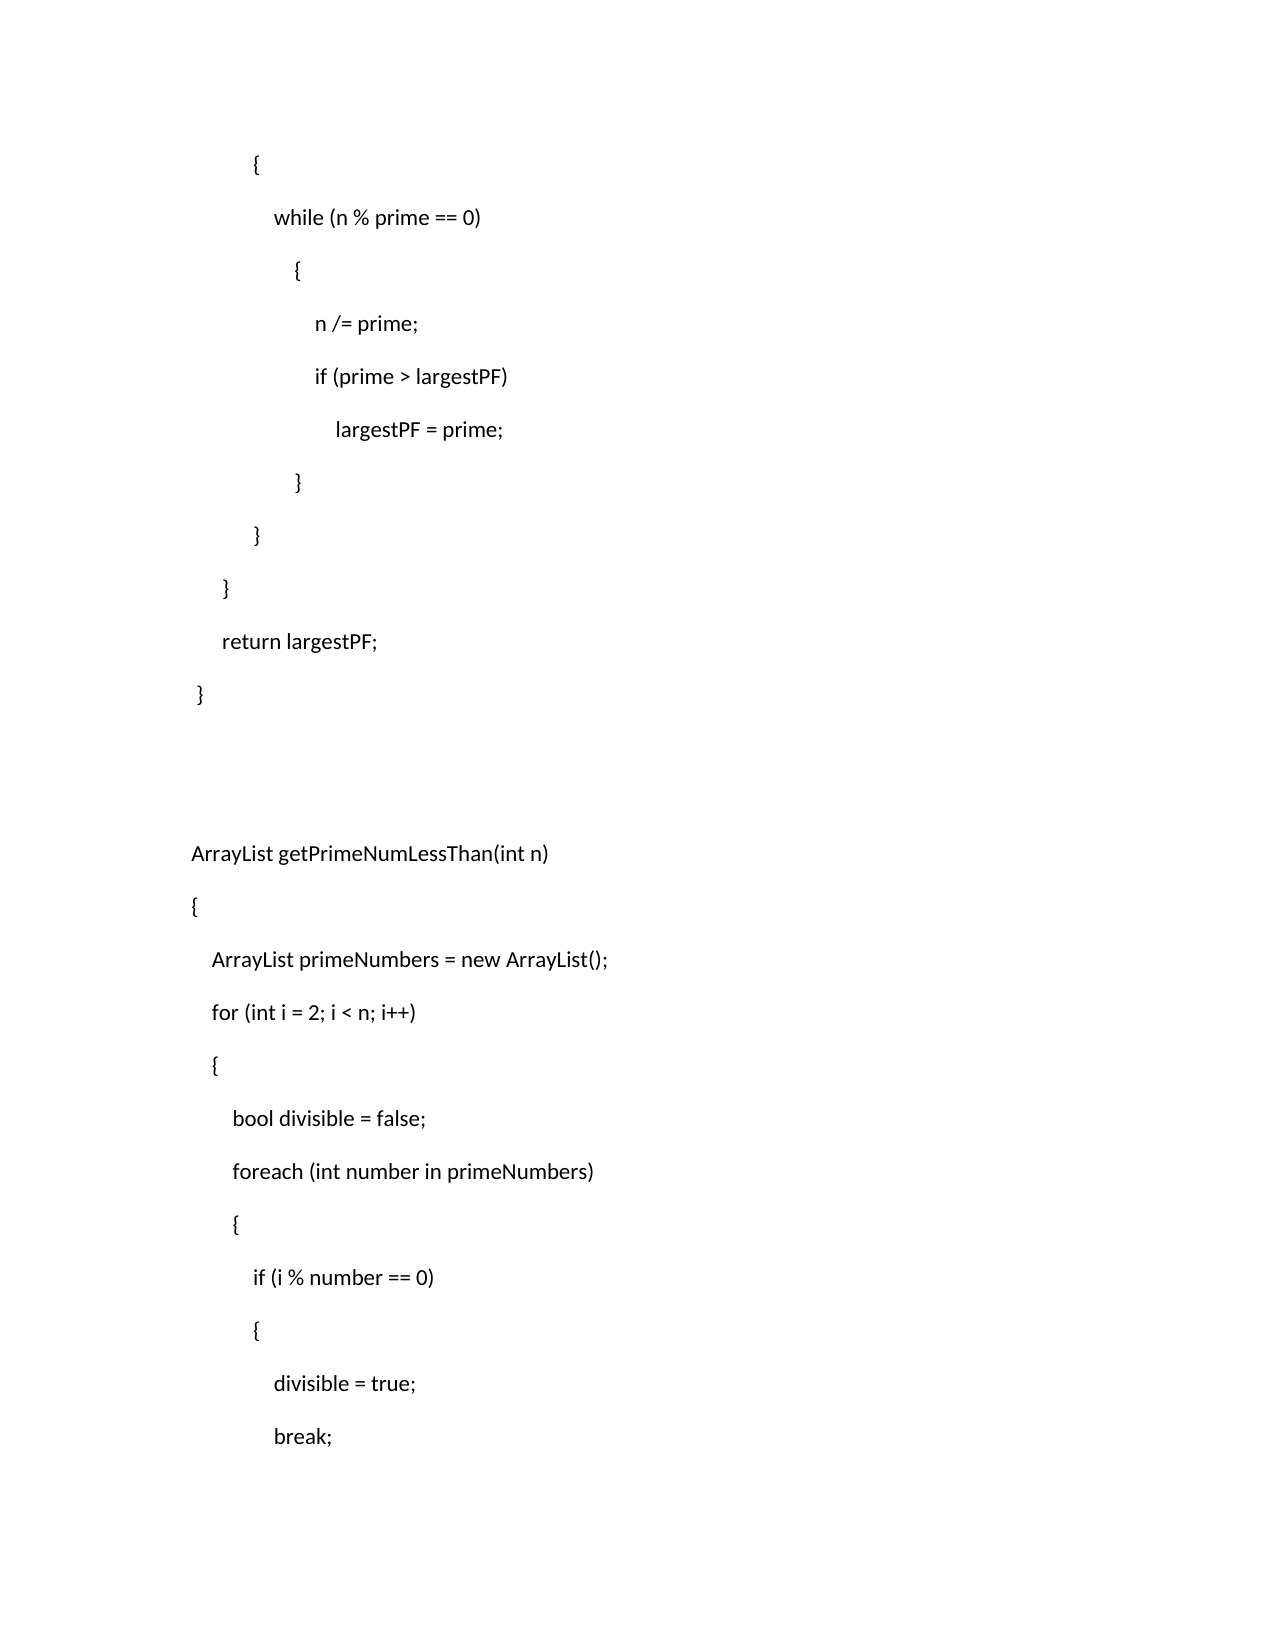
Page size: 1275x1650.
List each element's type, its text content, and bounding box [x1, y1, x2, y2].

text { [150, 256, 1125, 284]
text return largestPF; [150, 627, 1125, 655]
text { [150, 892, 1125, 920]
text foreach (int number in primeNumbers) [150, 1157, 1125, 1185]
text if (i % number == 0) [150, 1263, 1125, 1291]
text divisible = true; [150, 1369, 1125, 1397]
text ArrayList primeNumbers = new ArrayList(); [150, 945, 1125, 973]
text } [150, 468, 1125, 496]
text { [150, 150, 1125, 178]
text } [150, 574, 1125, 602]
text } [150, 521, 1125, 549]
text largestPF = prime; [150, 415, 1125, 443]
text for (int i = 2; i < n; i++) [150, 998, 1125, 1026]
text ArrayList getPrimeNumLessThan(int n) [150, 839, 1125, 867]
text { [150, 1210, 1125, 1238]
text while (n % prime == 0) [150, 203, 1125, 231]
text } [150, 680, 1125, 708]
text break; [150, 1422, 1125, 1451]
text if (prime > largestPF) [150, 362, 1125, 390]
text { [150, 1051, 1125, 1079]
text { [150, 1316, 1125, 1344]
text n /= prime; [150, 309, 1125, 337]
text bool divisible = false; [150, 1104, 1125, 1132]
